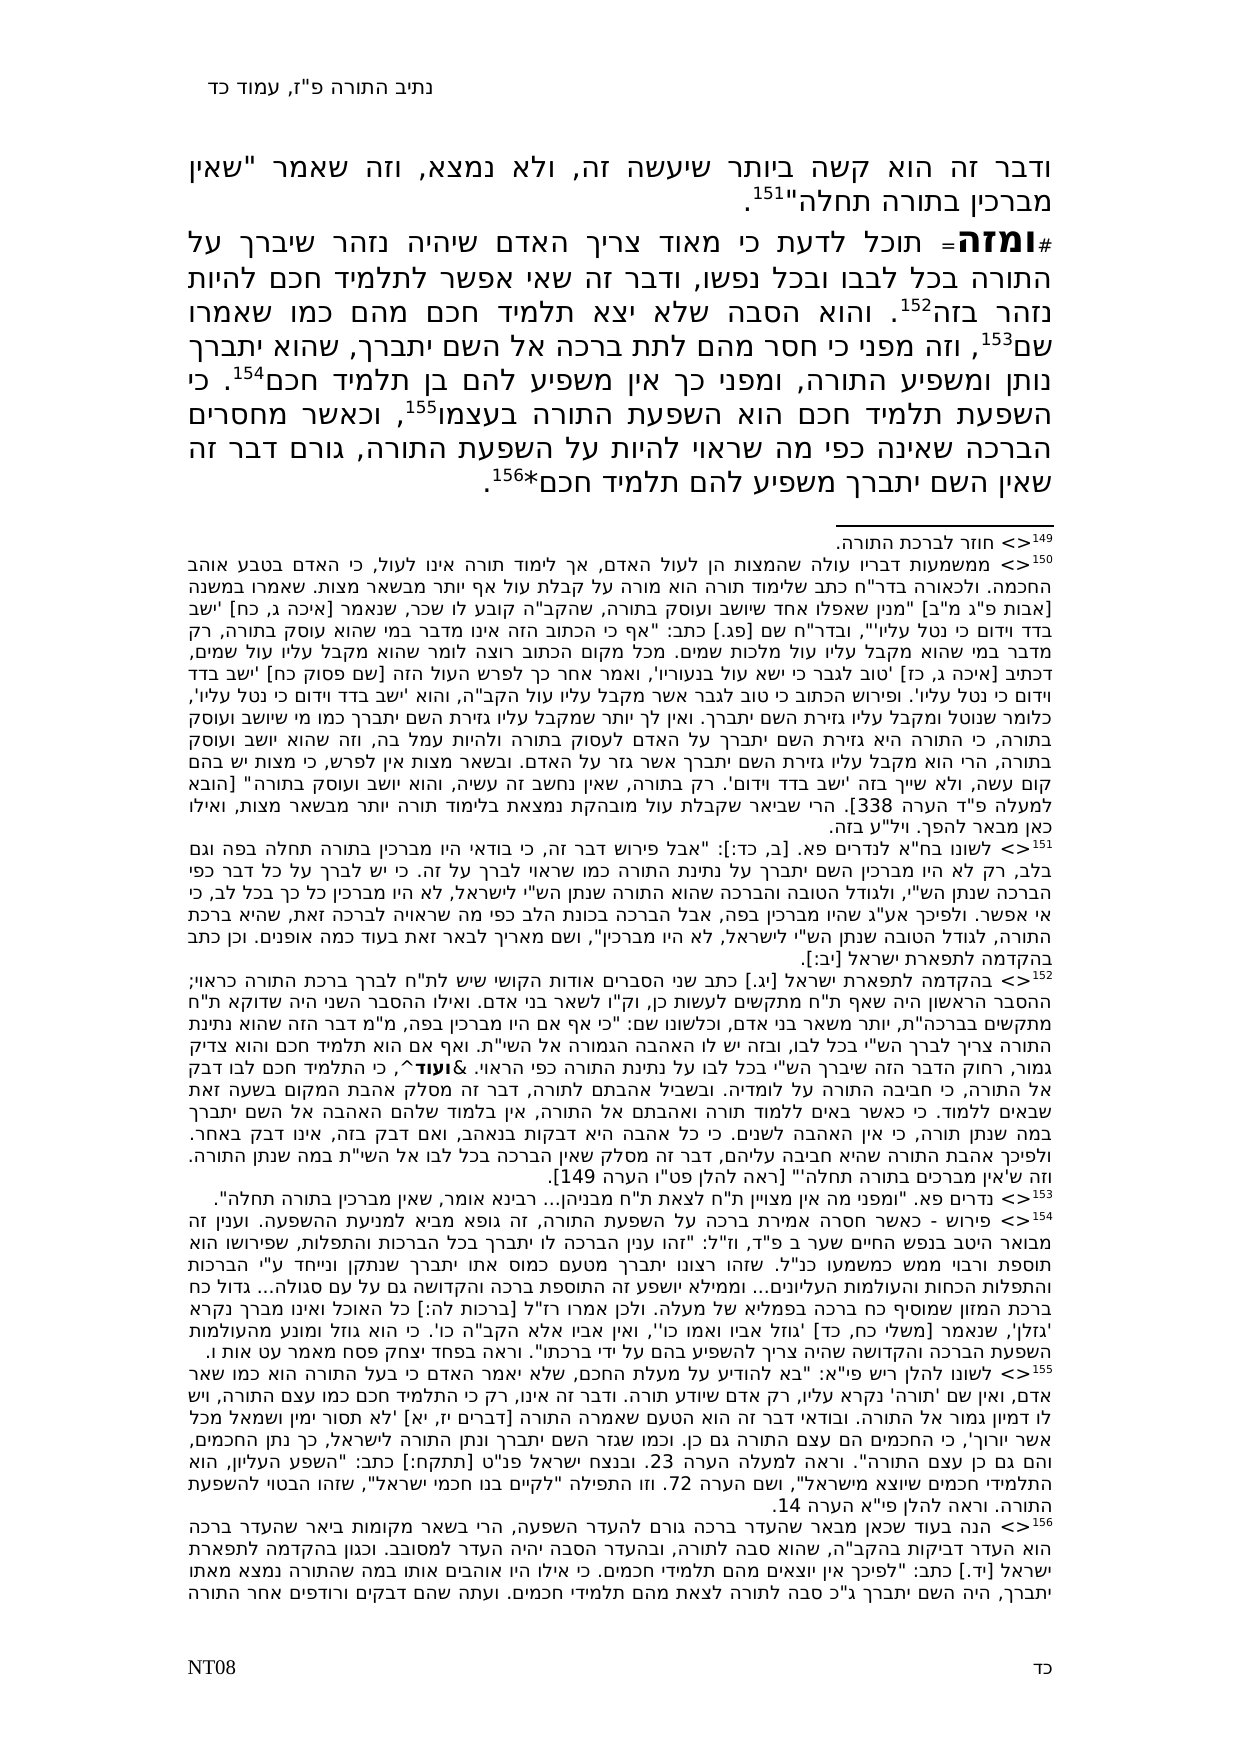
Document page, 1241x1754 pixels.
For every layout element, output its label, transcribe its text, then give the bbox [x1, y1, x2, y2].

text #ומזה= תוכל לדעת כי מאוד צריך האדם שיהיה נזהר שיברך על התורה בכל לבבו ובכל נפשו, ודבר זה שאי אפשר לתלמיד חכם להיות נזהר בזה. והוא הסבה שלא יצא תלמיד חכם מהם כמו שאמרו שם, וזה מפני כי חסר מהם לתת ברכה אל השם יתברך, שהוא יתברך נותן ומשפיע התורה, ומפני כך אין משפיע להם בן תלמיד חכם. כי השפעת תלמיד חכם הוא השפעת התורה בעצמו, וכאשר מחסרים הברכה שאינה כפי מה שראוי להיות על השפעת התורה, גורם דבר זה שאין השם יתברך משפיע להם תלמיד חכם*. [187, 218, 1053, 499]
text #ויש לשאול=, מאחר שמצוה לברך בתורה תחלה, אם כן למה לא היו מברכים בתורה תחלה. אבל פירוש דבר זה, כי הברכה יש לו לברך בפה וגם בלב, וראוי שלגודל הטובה שנתן השם יתברך את התורה, כן ראוי שתהיה הברכה בכל לבבם, כפי רוב הטובה שנתן להם התורה. כי הברכה שמברך האדם על המצות, נותן ברכה על החסד והטוב שעשה ונתן לו מצוה זאת, ובשביל זה הוא אוהב השם יתברך בכל לבבו*. שהרי אף כי המצות הם עול על האדם, ועם כל זה מקיים המצוה, ומברך השם שנתן לו המצות. ודבר זה הוא ברכה גמורה בכל לבבו, כאשר הוא מברך השם יתברך על דבר שנתן לו והיא לעול אליו, ולפיכך אין צריך שיהיה כל כך בכל לבבו. אבל תלמידי חכמים שעוסקים בתורה, ואוהבים התורה, וחפצים בה מצד עצם התורה, שהיא חכמה, כי כל אדם בטבע אוהב החכמה. ולפיכך אין למוד התורה מורה על אהבת השם יתברך בשביל שנתן להם התורה. ולפיכך אין הברכה של תורה דומה אל ברכת המצות, שהוא לעול על האדם, אלא אם היה מכוין ביותר כאשר מברך על התורה, והיה מתדבק בו יתברך באהבה גמורה בשביל שנתן התורה, ודבר זה הוא קשה ביותר שיעשה זה, ולא נמצא, וזה שאמר "שאין מברכין בתורה תחלה". [187, 150, 1053, 218]
